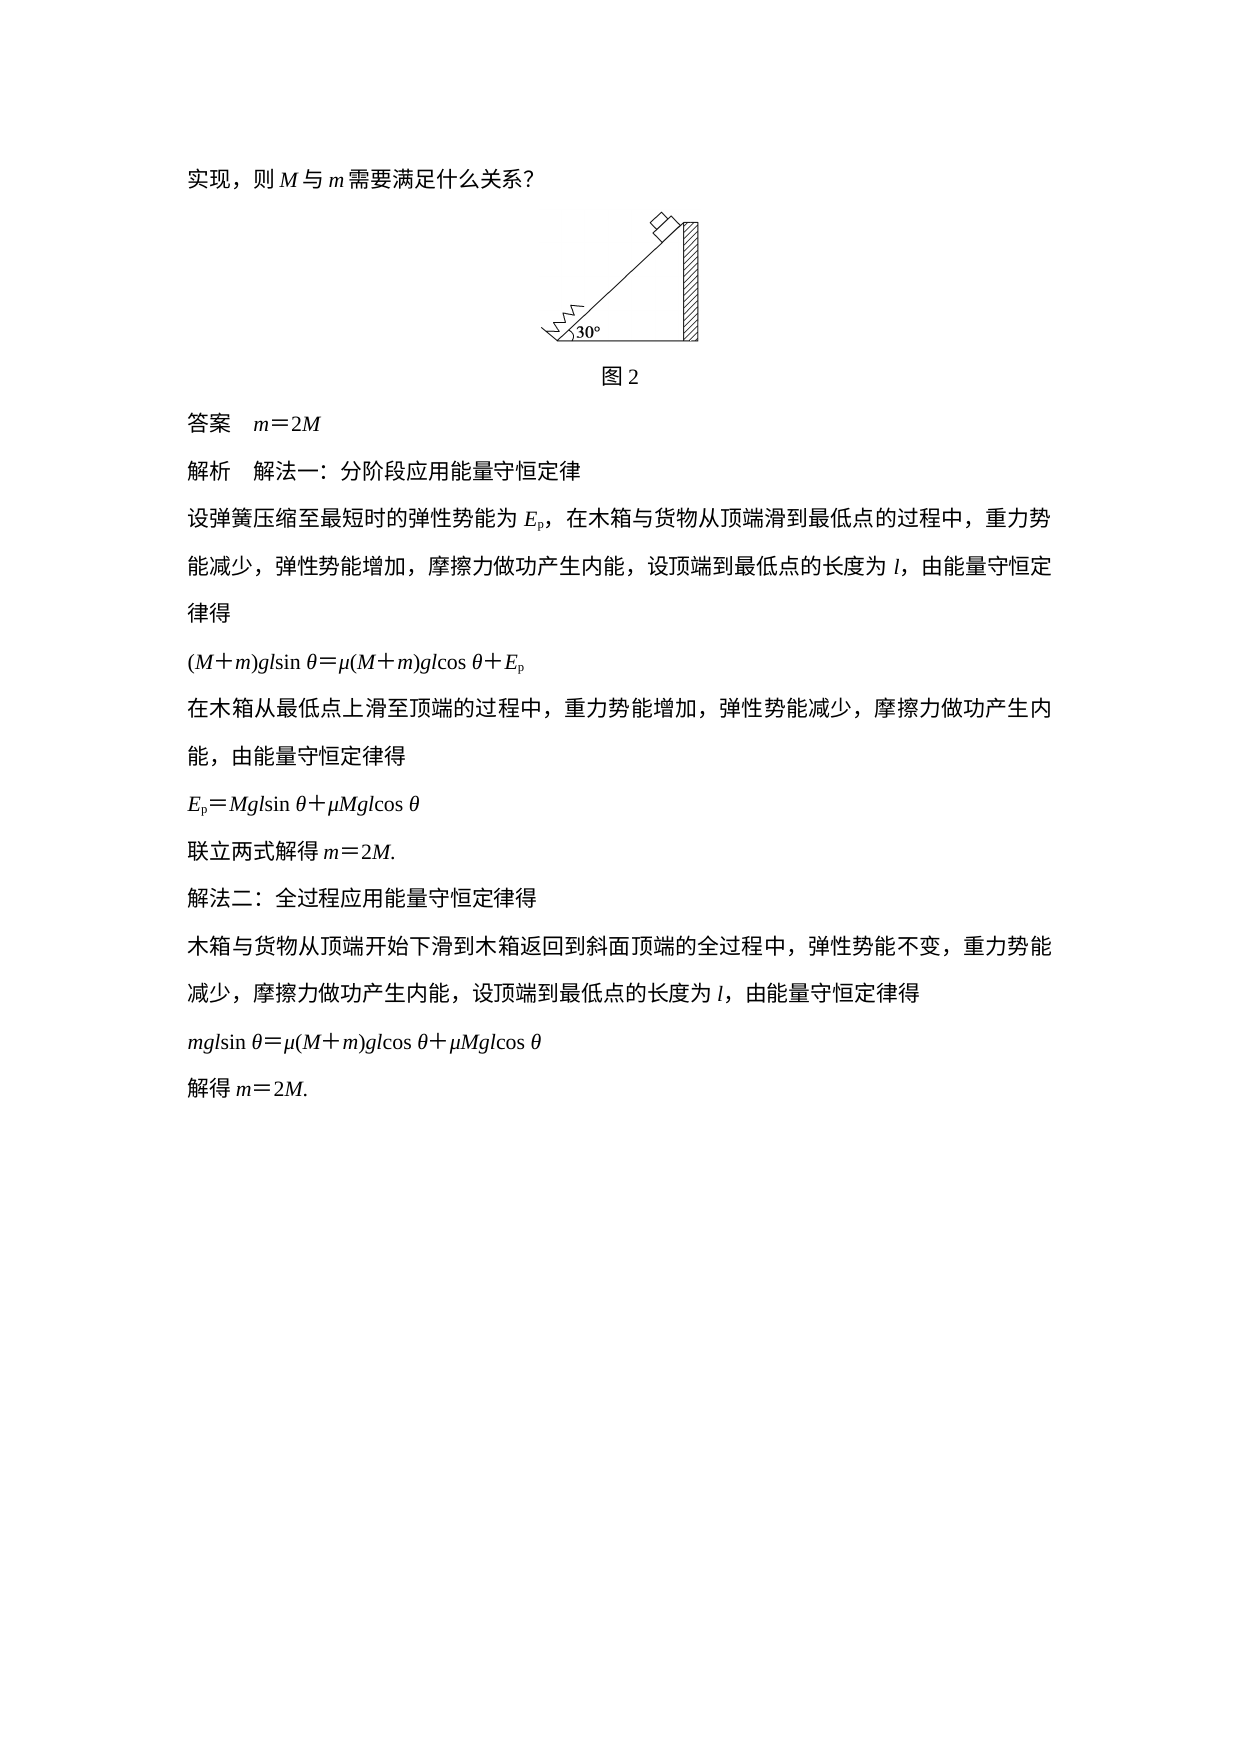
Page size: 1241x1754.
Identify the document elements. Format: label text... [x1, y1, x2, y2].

text 木箱与货物从顶端开始下滑到木箱返回到斜面顶端的全过程中，弹性势能不变，重力势能减少，摩擦力做功产生内能，设顶端到最低点的长度为l，由能量守恒定律得 [187, 929, 1053, 1008]
text 答案 m＝2M [187, 406, 1053, 438]
text mglsin θ＝μ(M＋m)glcos θ＋μMglcos θ [187, 1024, 1053, 1055]
text Ep＝Mglsin θ＋μMglcos θ [187, 786, 1053, 818]
text 设弹簧压缩至最短时的弹性势能为Ep，在木箱与货物从顶端滑到最低点的过程中，重力势能减少，弹性势能增加，摩擦力做功产生内能，设顶端到最低点的长度为l，由能量守恒定律得 [187, 501, 1053, 628]
text 在木箱从最低点上滑至顶端的过程中，重力势能增加，弹性势能减少，摩擦力做功产生内能，由能量守恒定律得 [187, 691, 1053, 770]
picture [538, 209, 702, 344]
text 图2 [187, 359, 1053, 390]
text 解法二：全过程应用能量守恒定律得 [187, 881, 1053, 913]
text 联立两式解得m＝2M. [187, 834, 1053, 865]
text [187, 162, 1053, 194]
text (M＋m)glsin θ＝μ(M＋m)glcos θ＋Ep [187, 644, 1053, 675]
text 解得m＝2M. [187, 1071, 1053, 1103]
text 解析 解法一：分阶段应用能量守恒定律 [187, 454, 1053, 485]
